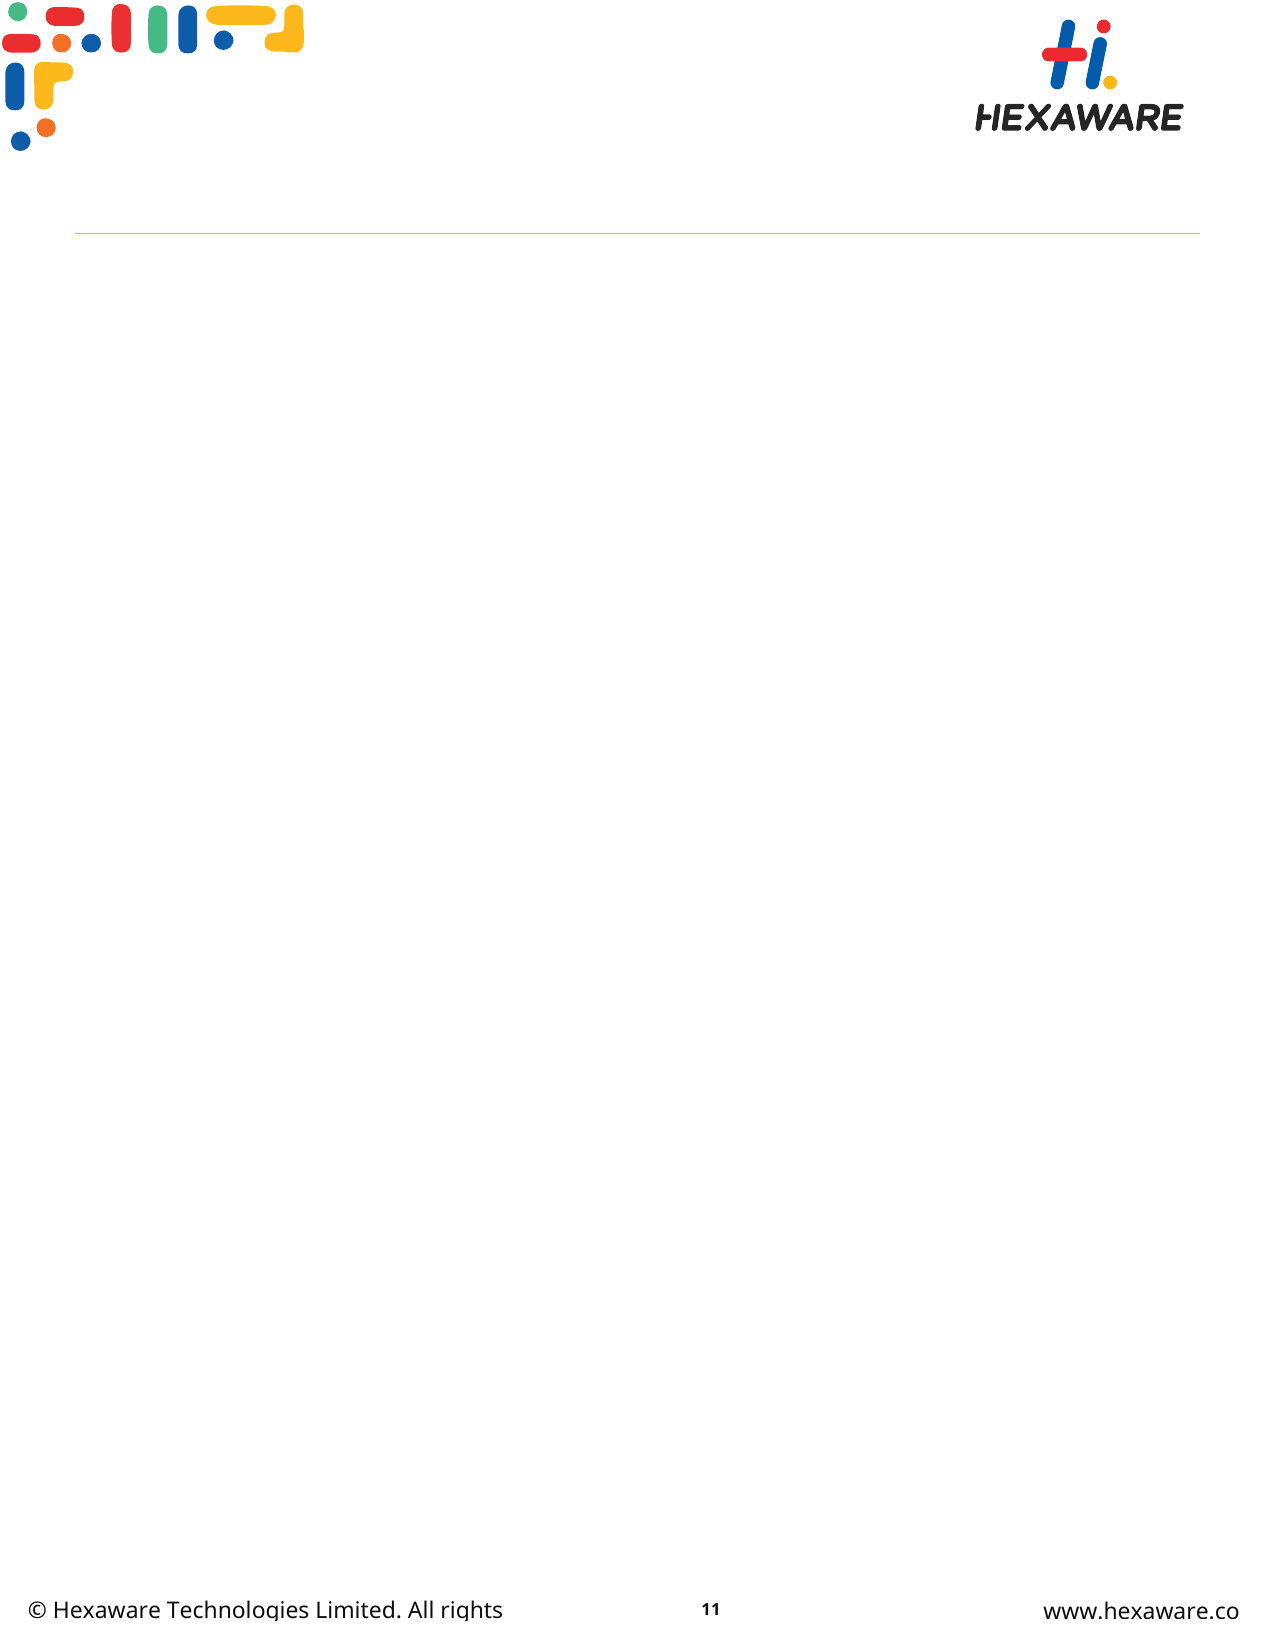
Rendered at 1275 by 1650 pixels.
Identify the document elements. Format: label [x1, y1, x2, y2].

picture [953, 0, 1200, 143]
